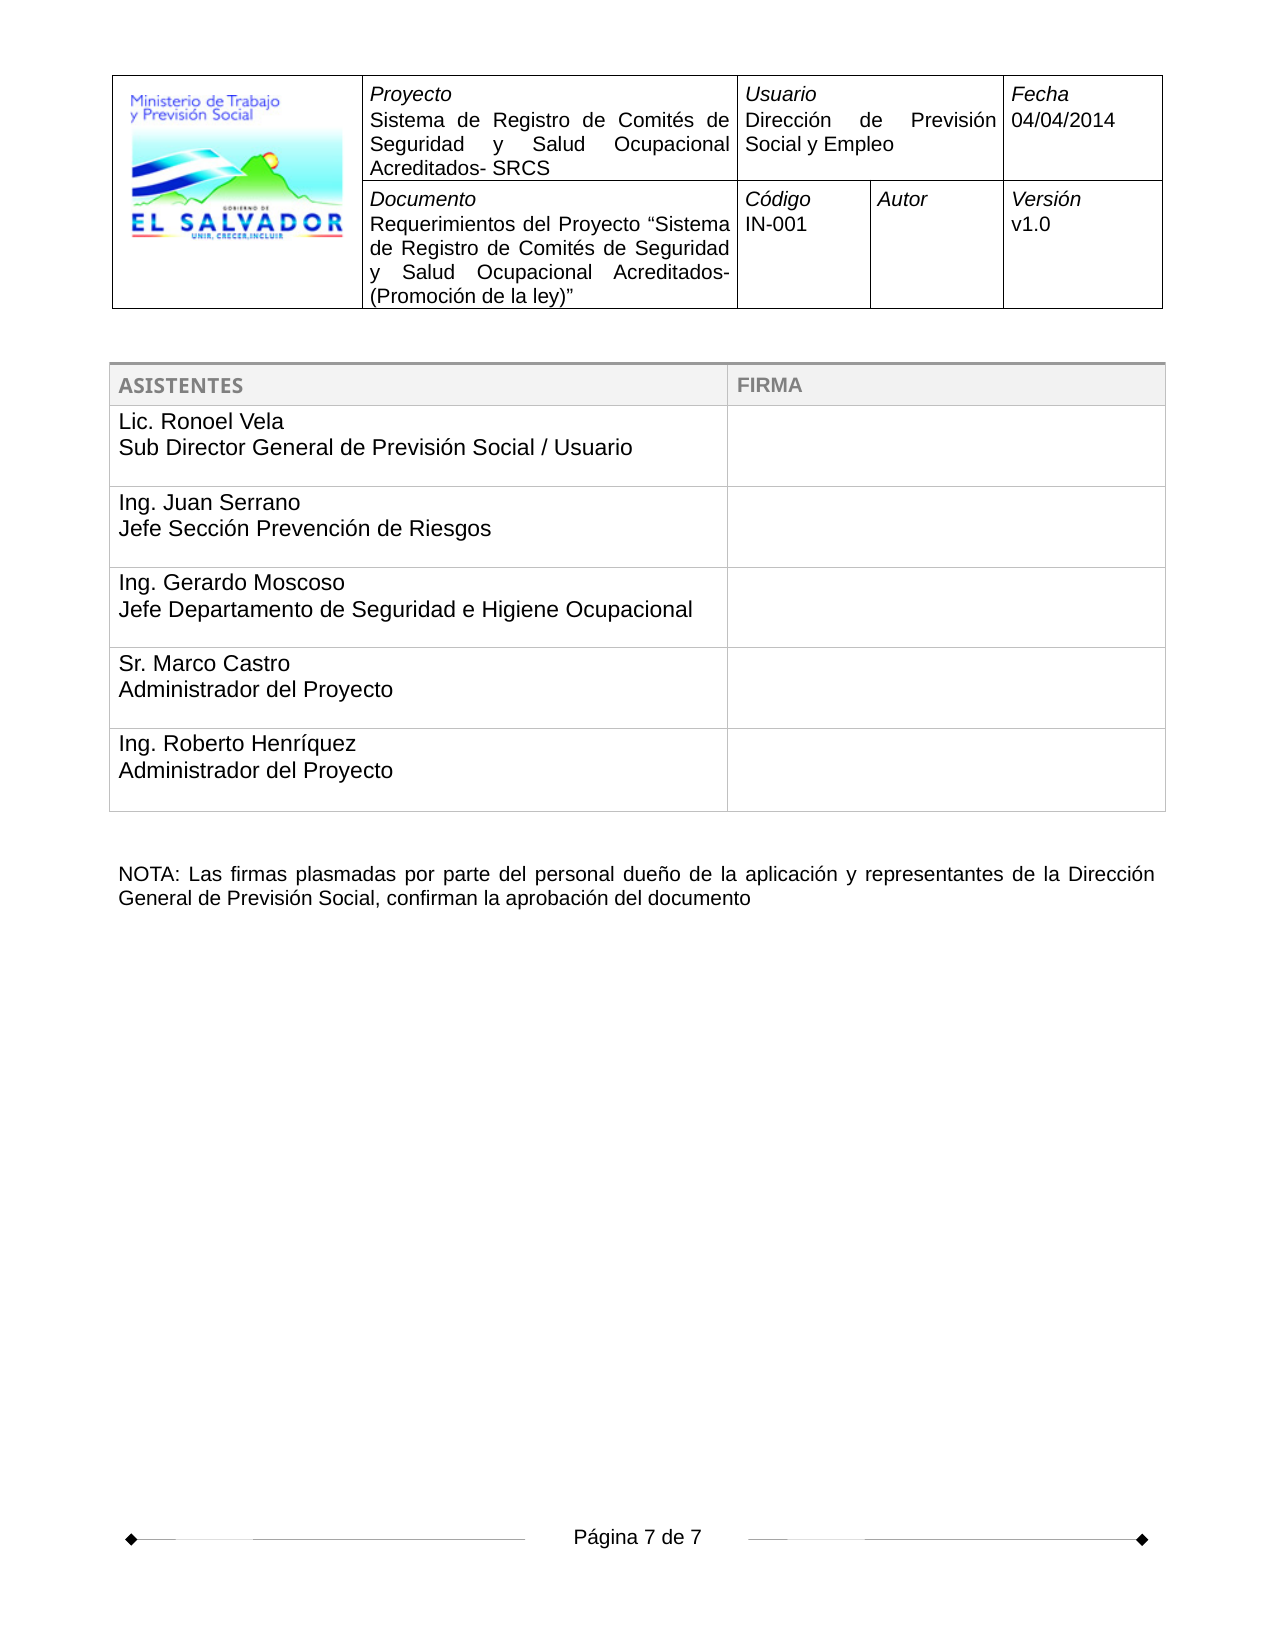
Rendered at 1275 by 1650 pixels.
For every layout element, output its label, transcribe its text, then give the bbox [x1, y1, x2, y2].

table_cell [728, 648, 1165, 728]
picture [130, 95, 345, 241]
table_cell [728, 406, 1165, 486]
table_header FIRMA [728, 365, 1165, 405]
table_cell [728, 568, 1165, 647]
table_header ASISTENTES [110, 365, 727, 405]
text NOTA: Las firmas plasmadas por parte del personal dueño de la aplicación y representantes de la Dirección General de Previsión Social, confirman la aprobación del documento [118, 862, 1157, 910]
table_cell [728, 729, 1165, 811]
table_cell Lic. Ronoel Vela Sub Director General de Previsión Social / Usuario [110, 406, 727, 486]
table_cell Ing. Gerardo Moscoso Jefe Departamento de Seguridad e Higiene Ocupacional [110, 568, 727, 647]
table_cell Ing. Juan Serrano Jefe Sección Prevención de Riesgos [110, 487, 727, 567]
table_cell Sr. Marco Castro Administrador del Proyecto [110, 648, 727, 728]
table_cell Ing. Roberto Henríquez Administrador del Proyecto [110, 729, 727, 811]
table_cell [728, 487, 1165, 567]
